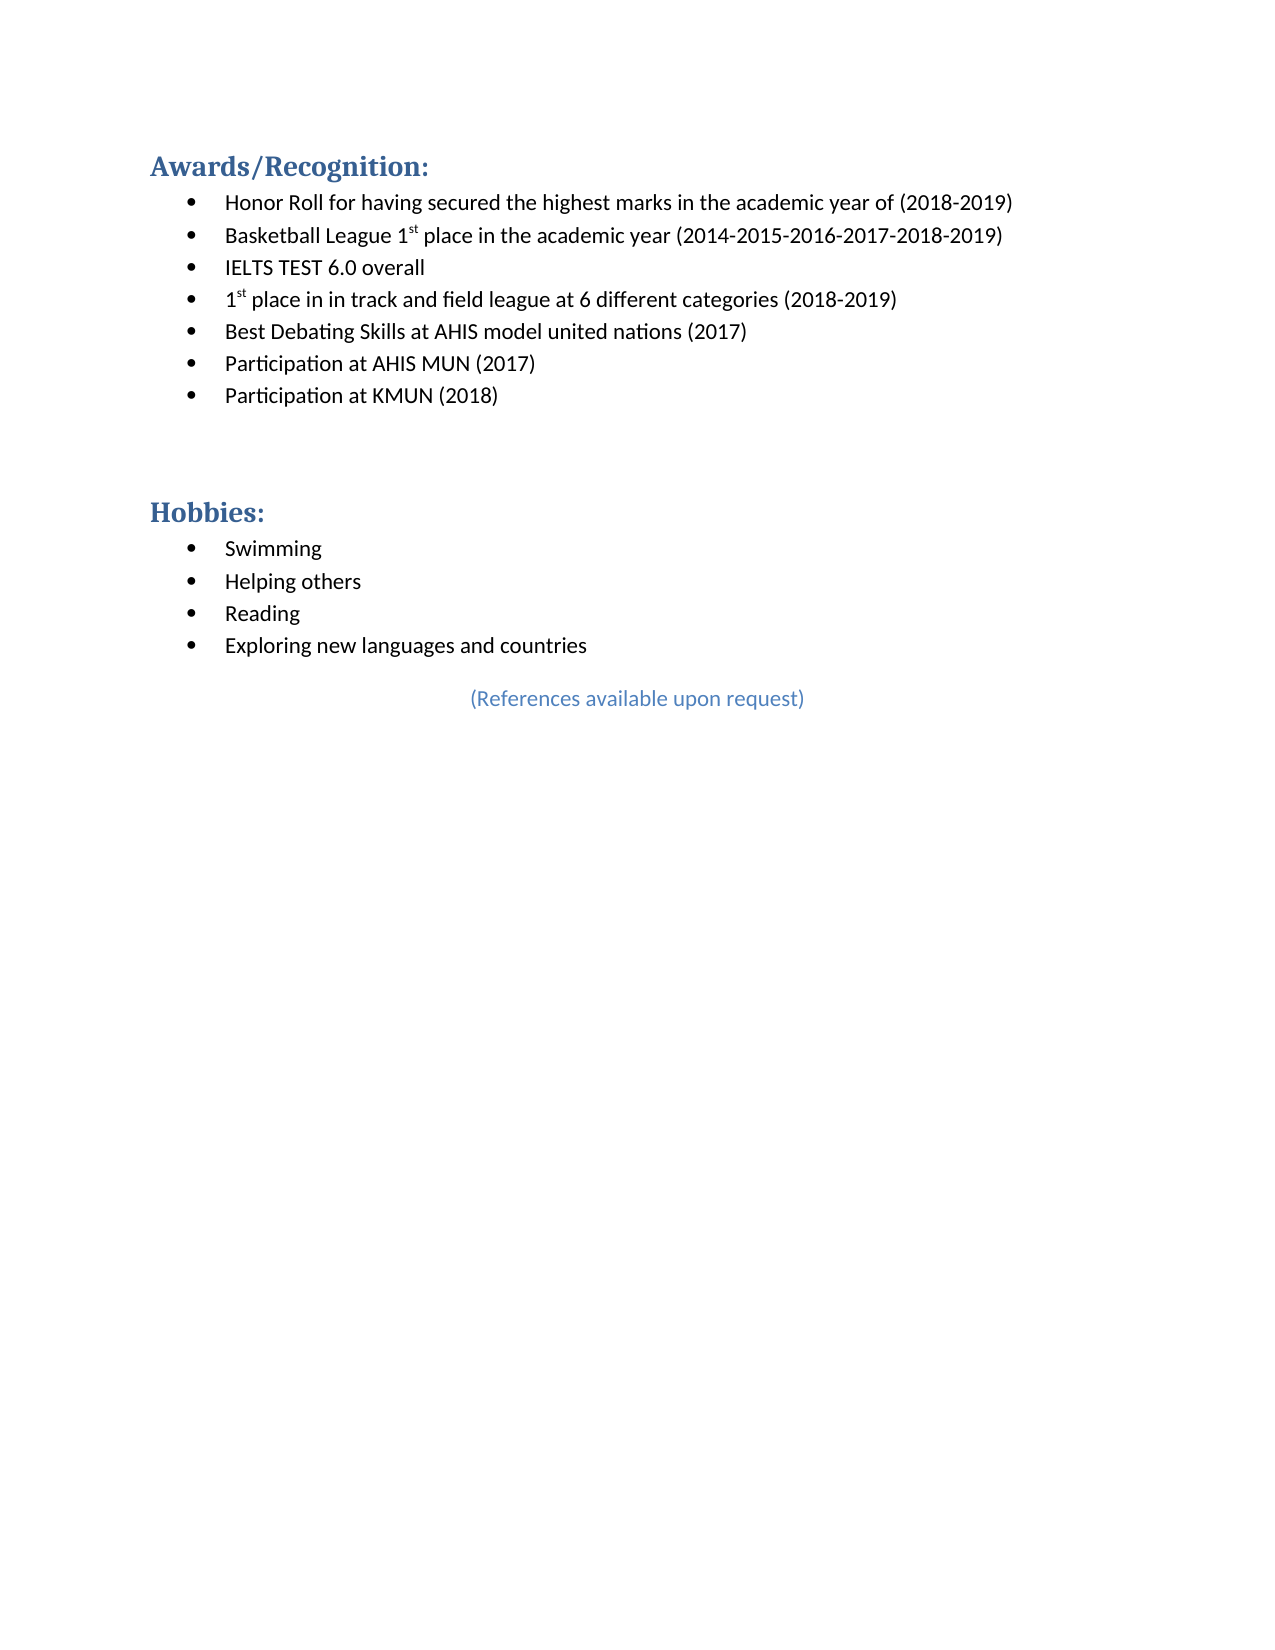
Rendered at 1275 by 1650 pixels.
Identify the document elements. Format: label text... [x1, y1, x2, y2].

list Participation at KMUN (2018) [187, 382, 1125, 410]
list Best Debating Skills at AHIS model united nations (2017) [187, 317, 1125, 345]
list Swimming [187, 534, 1125, 563]
list Reading [187, 599, 1125, 627]
list Basketball League 1st place in the academic year (2014-2015-2016-2017-2018-2019) [187, 221, 1125, 249]
list Exploring new languages and countries [187, 631, 1125, 659]
list Helping others [187, 567, 1125, 595]
list 1st place in in track and field league at 6 different categories (2018-2019) [187, 285, 1125, 313]
subtitle Hobbies: [150, 496, 1125, 529]
list Participation at AHIS MUN (2017) [187, 349, 1125, 377]
list Honor Roll for having secured the highest marks in the academic year of (2018-2019) [187, 188, 1125, 217]
list IELTS TEST 6.0 overall [187, 253, 1125, 281]
text (References available upon request) [150, 684, 1125, 712]
subtitle Awards/Recognition: [150, 150, 1125, 183]
